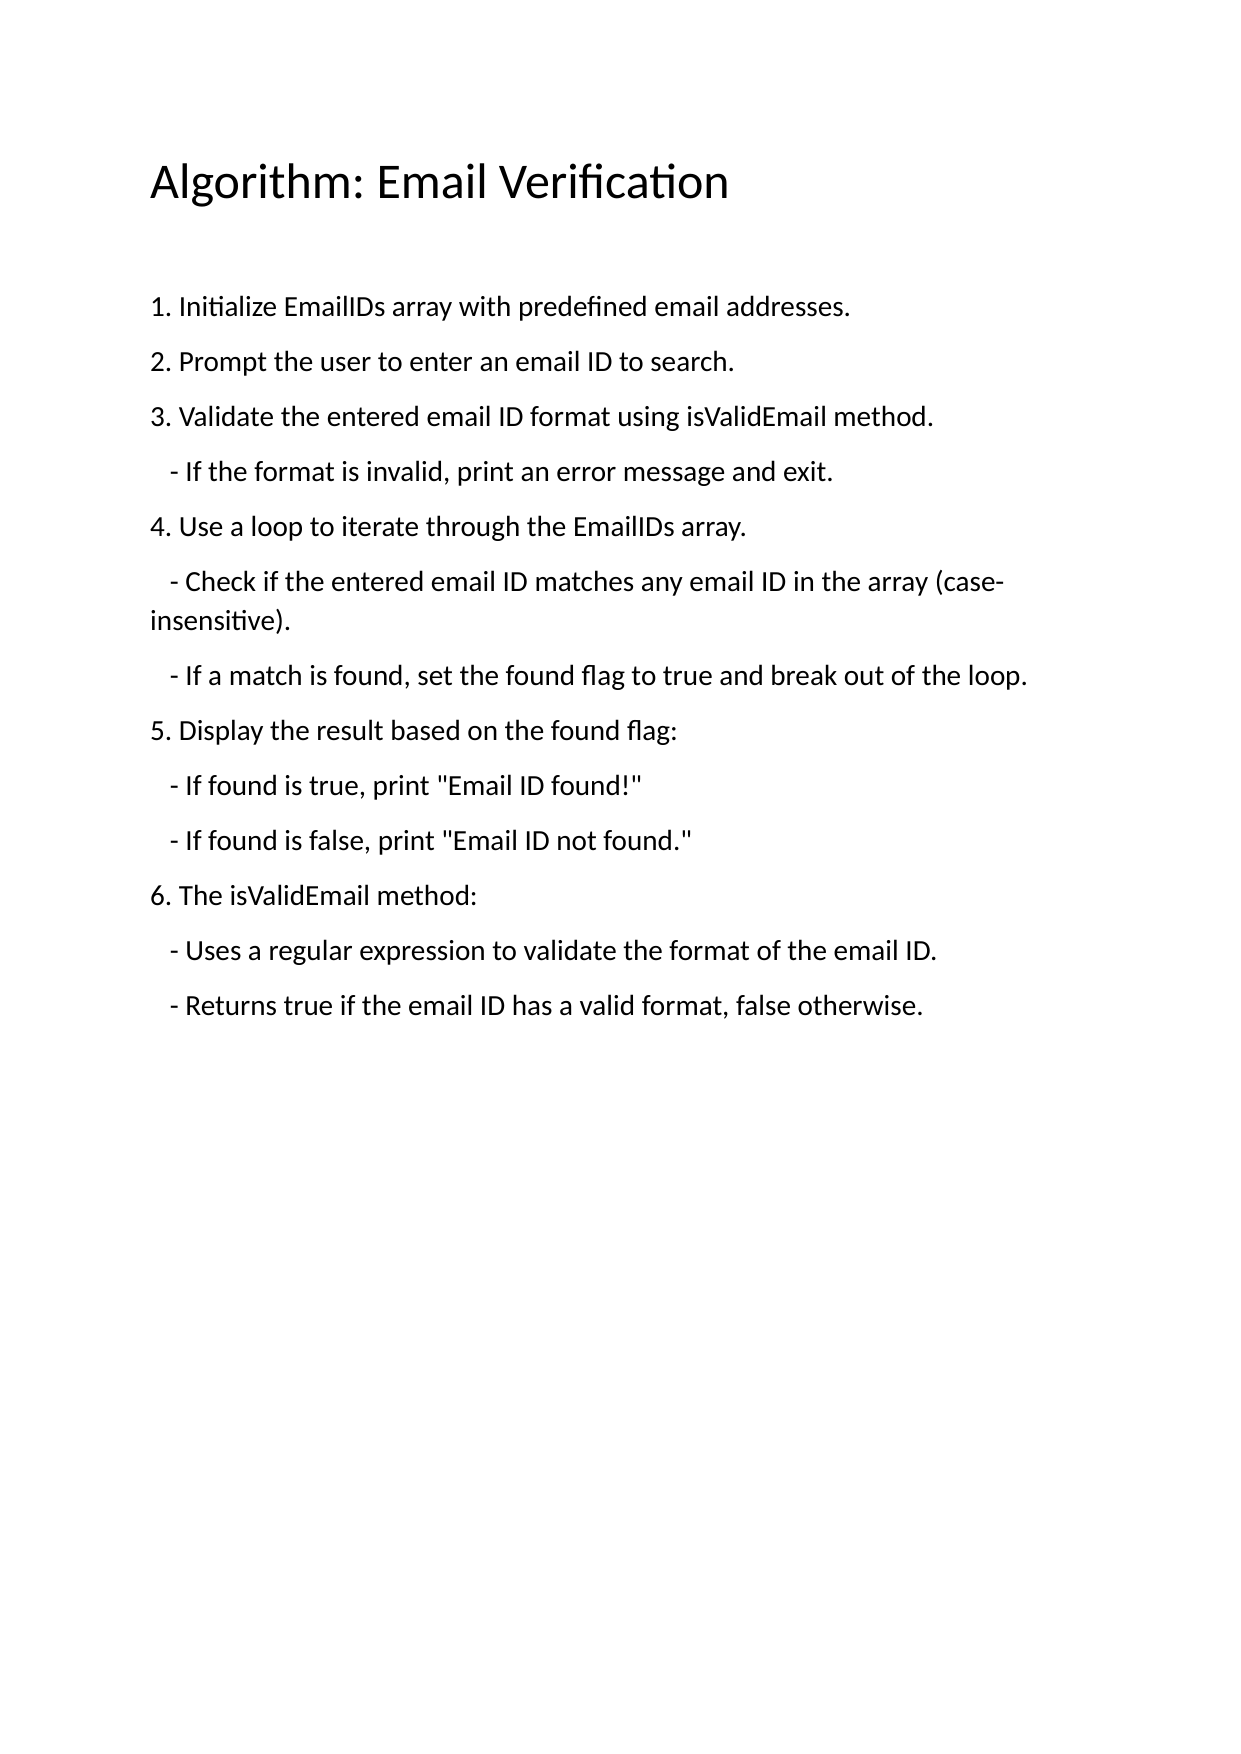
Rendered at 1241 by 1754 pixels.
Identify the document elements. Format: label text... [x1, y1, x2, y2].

text - If found is true, print "Email ID found!" [150, 767, 1090, 802]
text - If the format is invalid, print an error message and exit. [150, 453, 1090, 488]
text 1. Initialize EmailIDs array with predefined email addresses. [150, 288, 1090, 323]
text 5. Display the result based on the found flag: [150, 712, 1090, 747]
text - Returns true if the email ID has a valid format, false otherwise. [150, 987, 1090, 1023]
text 3. Validate the entered email ID format using isValidEmail method. [150, 398, 1090, 433]
text - If a match is found, set the found flag to true and break out of the loop. [150, 657, 1090, 692]
text 6. The isValidEmail method: [150, 877, 1090, 913]
text 2. Prompt the user to enter an email ID to search. [150, 343, 1090, 378]
text 4. Use a loop to iterate through the EmailIDs array. [150, 508, 1090, 544]
text - Uses a regular expression to validate the format of the email ID. [150, 932, 1090, 968]
text - If found is false, print "Email ID not found." [150, 822, 1090, 858]
text - Check if the entered email ID matches any email ID in the array (case-insensitive). [150, 563, 1090, 637]
text Algorithm: Email Verification [150, 150, 1090, 211]
